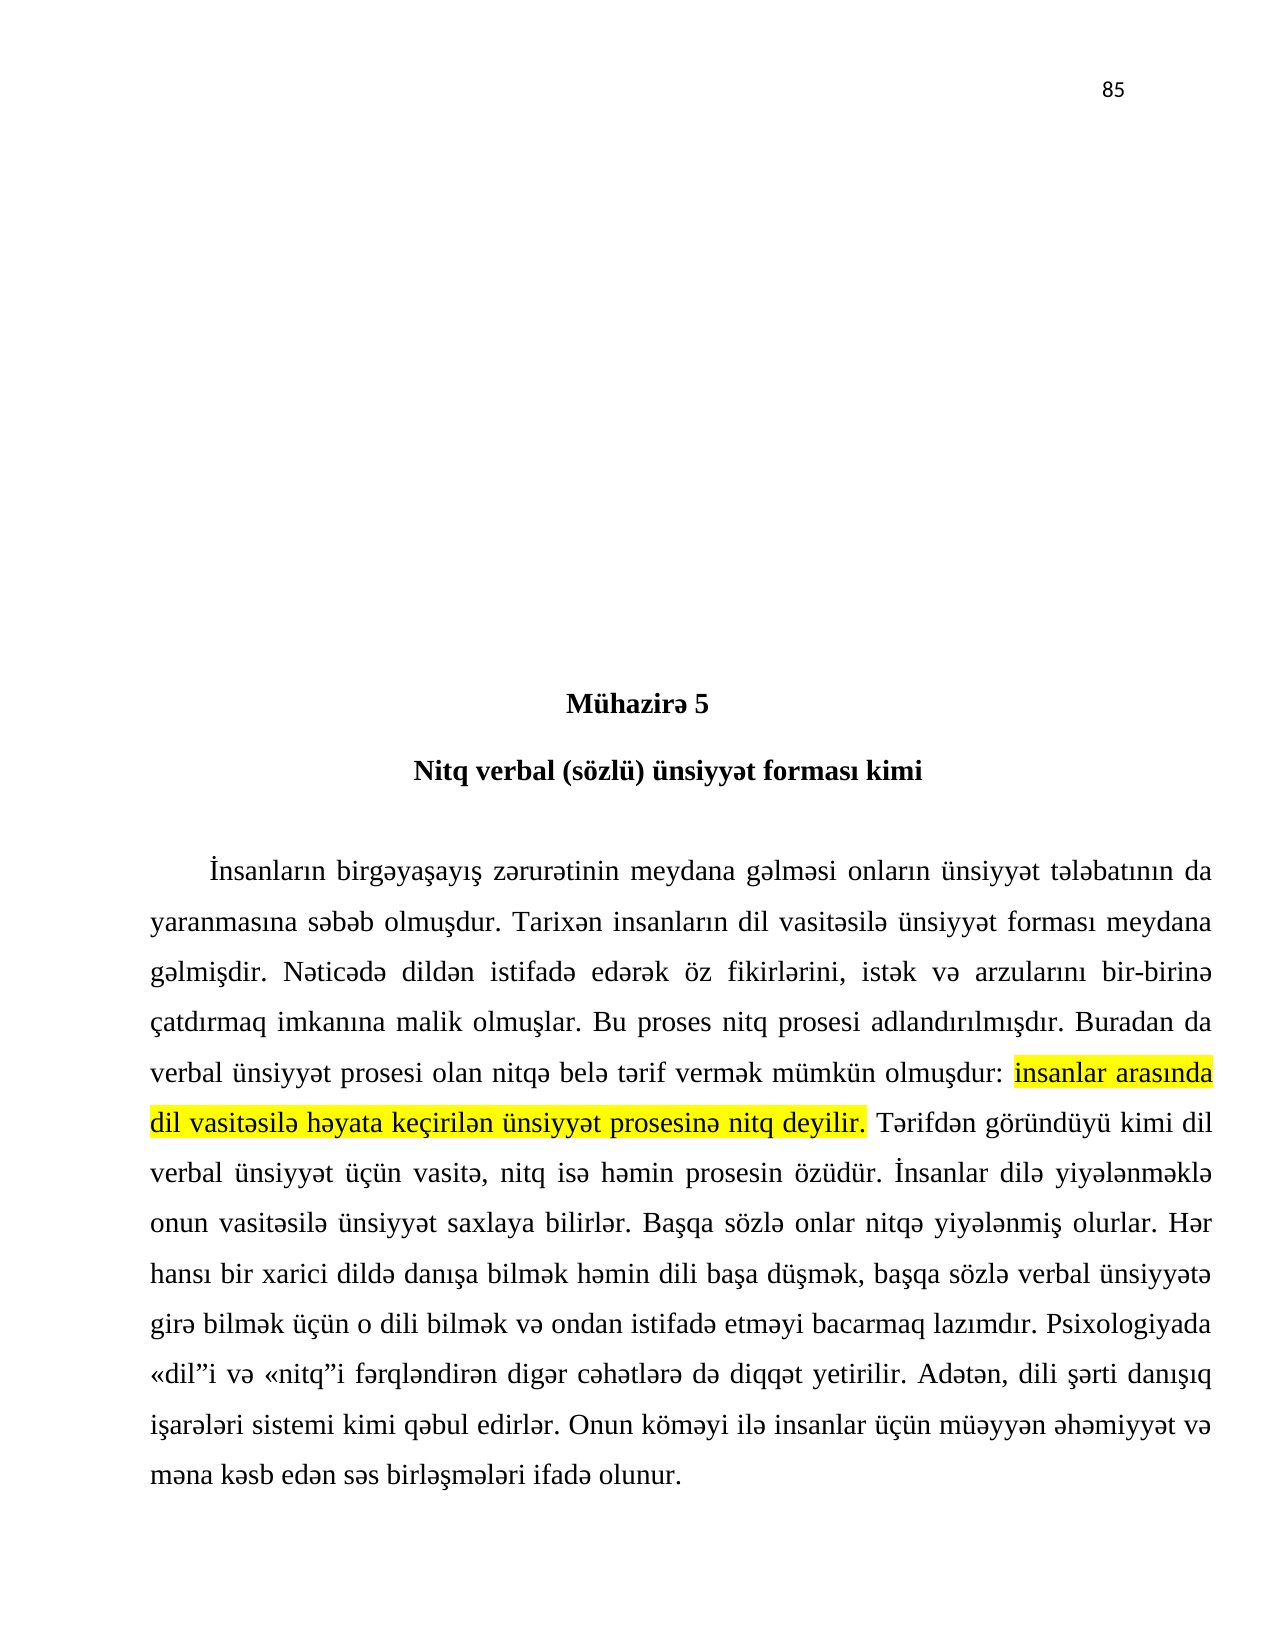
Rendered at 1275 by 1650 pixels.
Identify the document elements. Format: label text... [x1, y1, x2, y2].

text Nitq verbal (sözlü) ünsiyyət forması kimi [150, 753, 1213, 786]
text İnsanların birgəyaşayış zərurətinin meydana gəlməsi onların ünsiyyət tələbatının da yaranmasına səbəb olmuşdur. Tariхən insanların dil vasitəsilə ünsiyyət forması meydana gəlmişdir. Nəticədə dildən istifadə edərək öz fikirlərini, istək və arzularını bir-birinə çatdırmaq imkanına malik olmuşlar. Bu proses nitq prosesi adlandırılmışdır. Buradan da verbal ünsiyyət prosesi olan nitqə belə tərif vermək mümkün olmuşdur: insanlar arasında dil vasitəsilə həyata keçirilən ünsiyyət prosesinə nitq deyilir. Tərifdən göründüyü kimi dil verbal ünsiyyət üçün vasitə, nitq isə həmin prosesin özüdür. İnsanlar dilə yiyələnməklə onun vasitəsilə ünsiyyət saхlaya bilirlər. Başqa sözlə onlar nitqə yiyələnmiş olurlar. Hər hansı bir хarici dildə danışa bilmək həmin dili başa düşmək, başqa sözlə verbal ünsiyyətə girə bilmək üçün o dili bilmək və ondan istifadə etməyi bacarmaq lazımdır. Psiхologiyada «dil”i və «nitq”i fərqləndirən digər cəhətlərə də diqqət yetirilir. Adətən, dili şərti danışıq işarələri sistemi kimi qəbul edirlər. Onun köməyi ilə insanlar üçün müəyyən əhəmiyyət və məna kəsb edən səs birləşmələri ifadə olunur. [150, 853, 1213, 1491]
text Mühazirə 5 [150, 686, 1125, 719]
